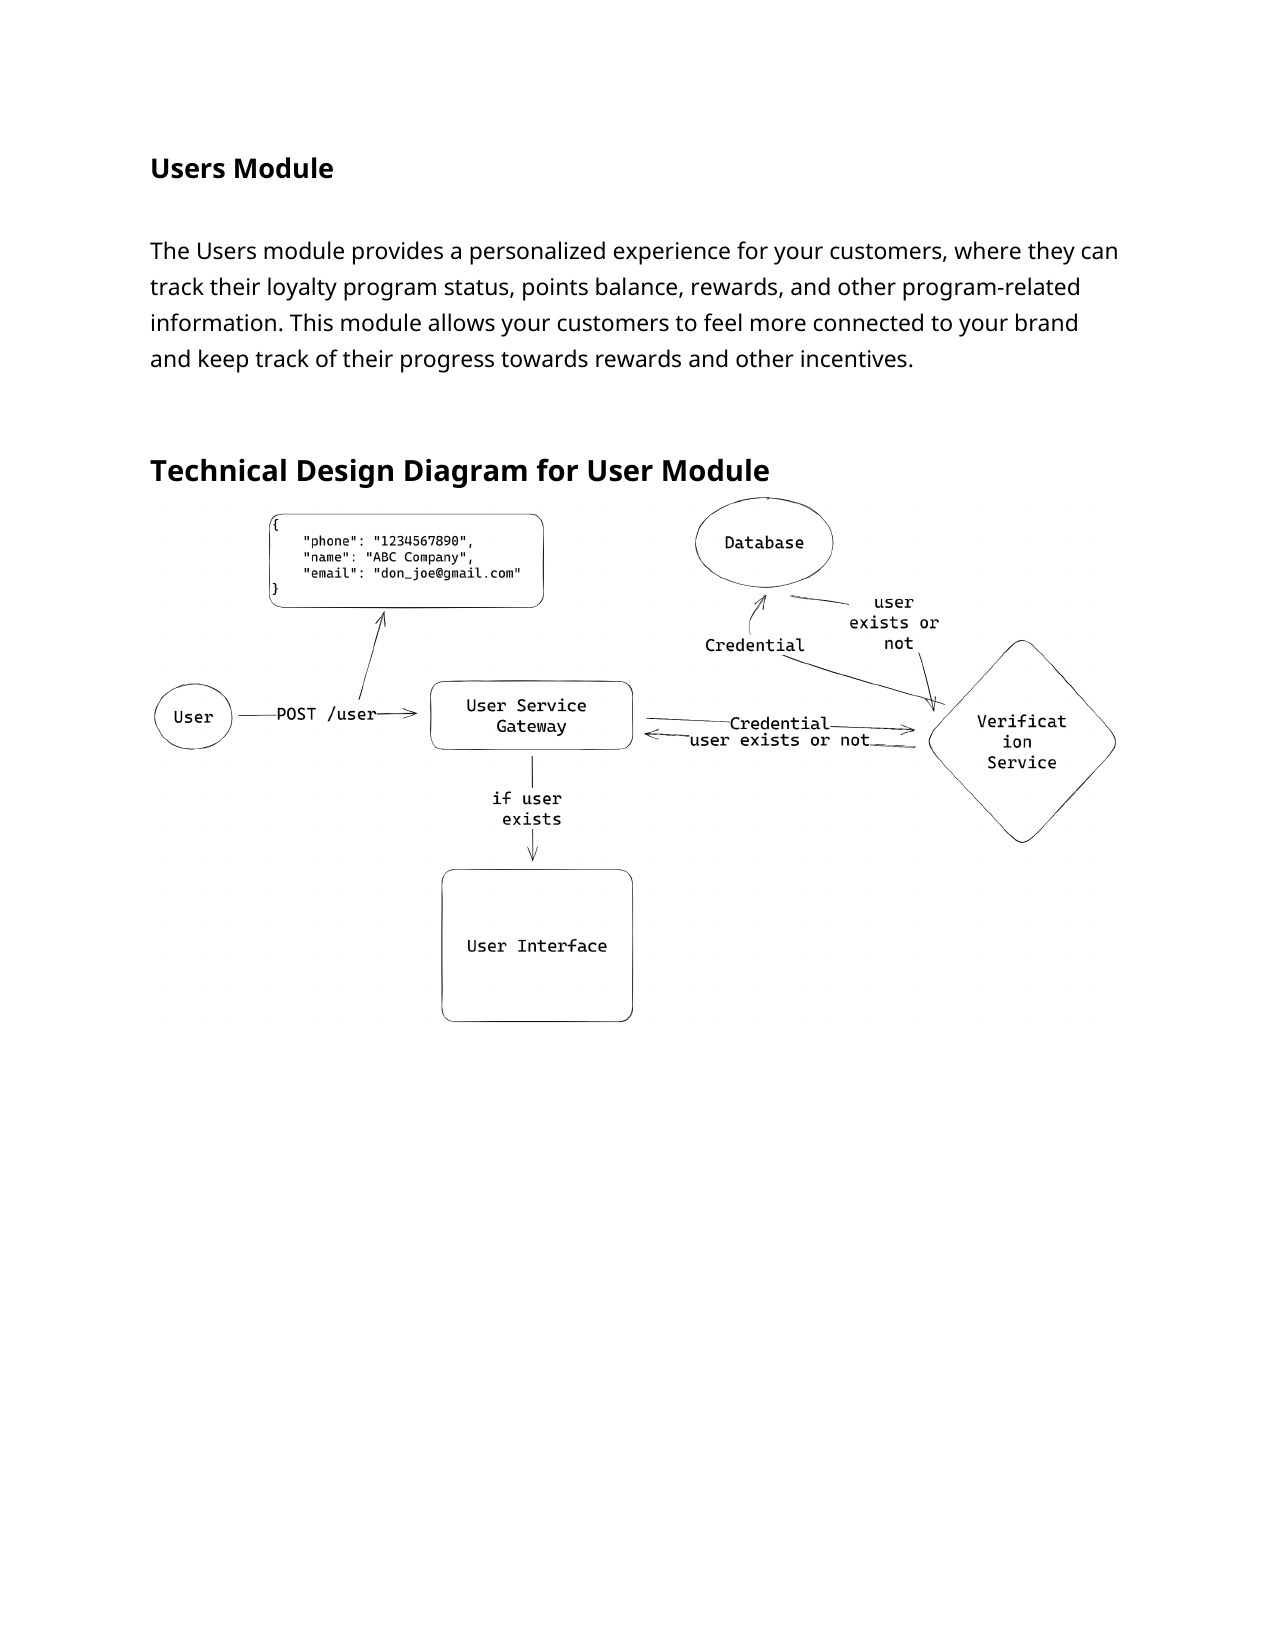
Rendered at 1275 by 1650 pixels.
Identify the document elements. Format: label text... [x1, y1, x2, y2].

text Technical Design Diagram for User Module [150, 450, 1125, 493]
text The Users module provides a personalized experience for your customers, where they can track their loyalty program status, points balance, rewards, and other program-related information. This module allows your customers to feel more connected to your brand and keep track of their progress towards rewards and other incentives. [150, 235, 1125, 374]
text Users Module [150, 150, 1125, 187]
picture [150, 493, 1125, 1026]
